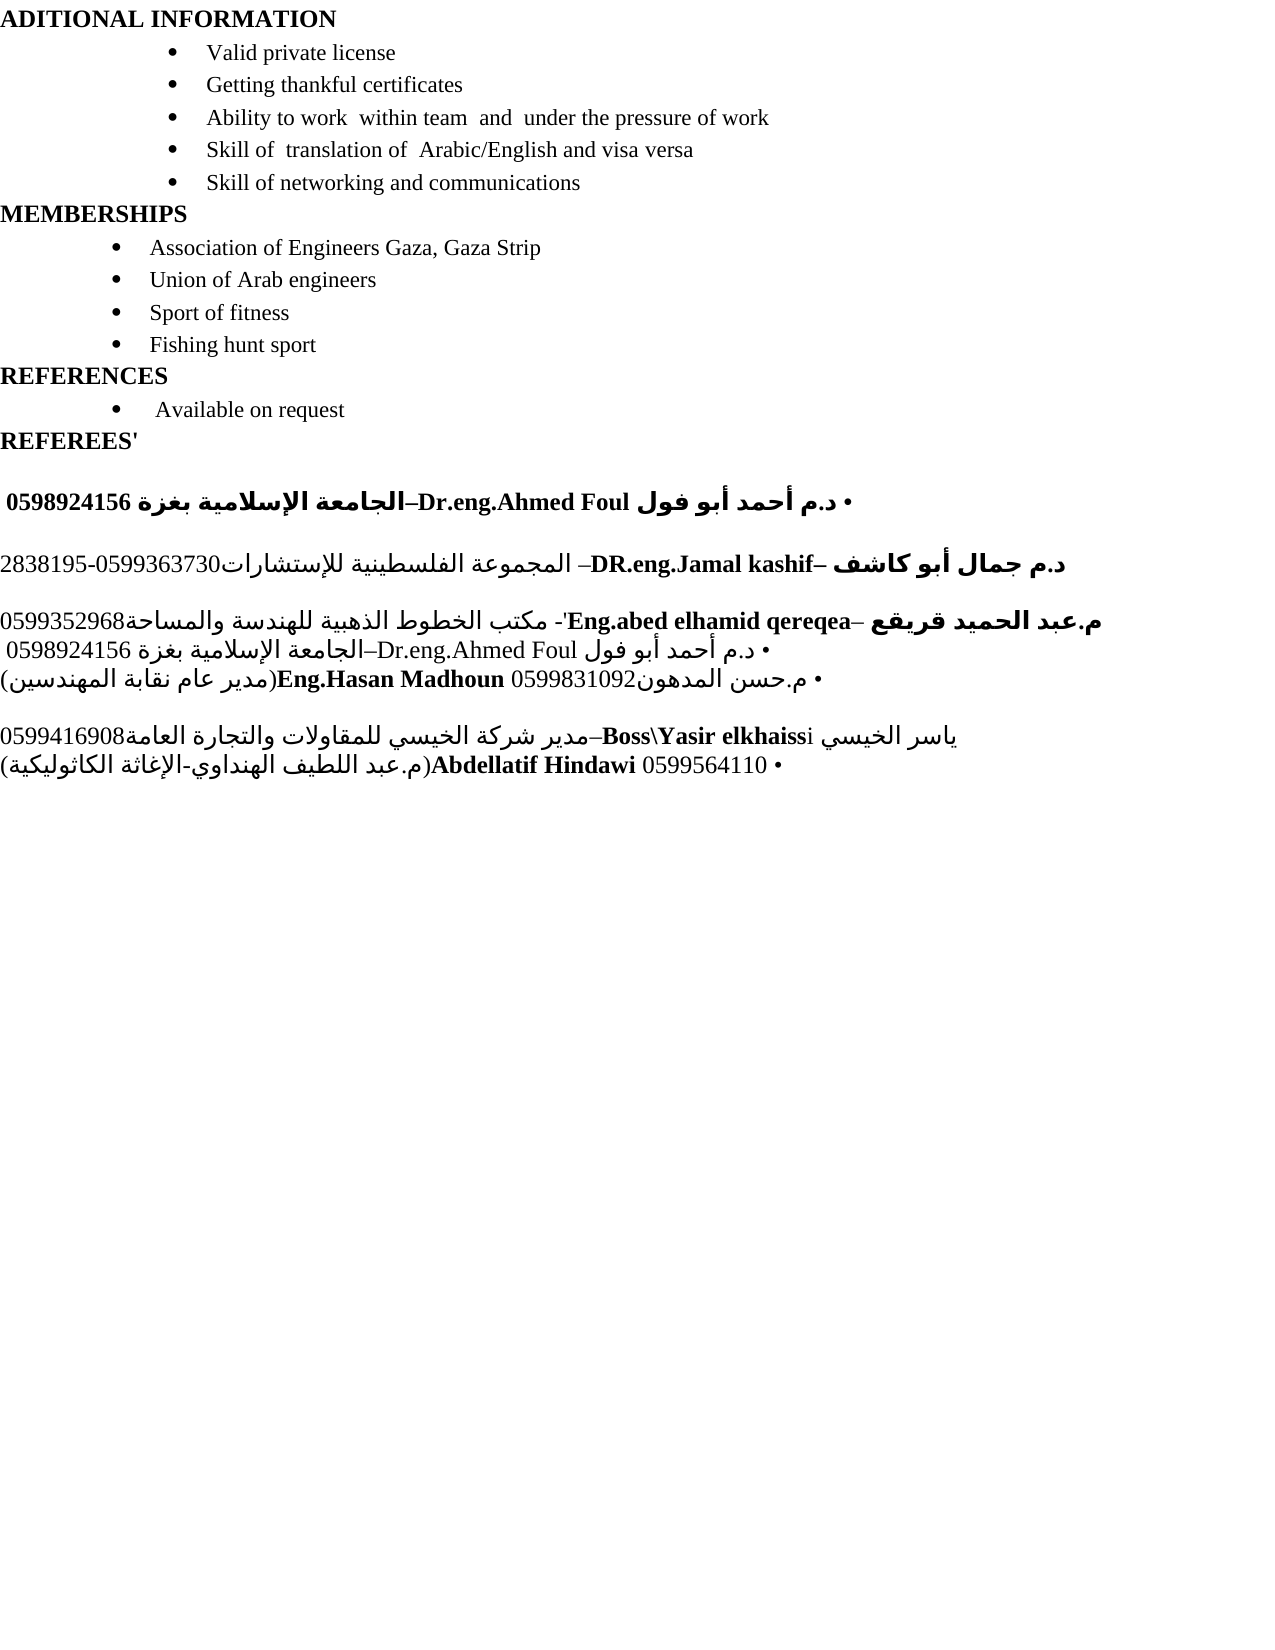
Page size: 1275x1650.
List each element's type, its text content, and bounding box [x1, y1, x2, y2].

list Valid private license [169, 32, 1216, 65]
list Association of Engineers Gaza, Gaza Strip [112, 227, 1216, 260]
text م.عبد الحميد قريقع –Eng.abed elhamid qereqea'- مكتب الخطوط الذهبية للهندسة والمساحة0599352968 [0, 606, 1216, 635]
text • م.حسن المدهونEng.Hasan Madhoun 0599831092(مدير عام نقابة المهندسين) [0, 664, 1216, 721]
list Union of Arab engineers [112, 260, 1216, 292]
text ADITIONAL INFORMATION [0, 0, 1216, 32]
text REFEREES' [0, 422, 1216, 455]
list Getting thankful certificates [169, 65, 1216, 97]
list Fishing hunt sport [112, 325, 1216, 357]
text • د.م أحمد أبو فول Dr.eng.Ahmed Foul–الجامعة الإسلامية بغزة 0598924156 [0, 487, 1216, 516]
text REFERENCES [0, 357, 1216, 390]
text د.م جمال أبو كاشف –DR.eng.Jamal kashif– المجموعة الفلسطينية للإستشارات0599363730-2838195 [0, 549, 1216, 606]
text • د.م أحمد أبو فول Dr.eng.Ahmed Foul–الجامعة الإسلامية بغزة 0598924156 [0, 635, 1216, 664]
list Available on request [112, 390, 1216, 422]
text • Abdellatif Hindawi 0599564110(م.عبد اللطيف الهنداوي-الإغاثة الكاثوليكية) [0, 750, 1216, 807]
list Sport of fitness [112, 292, 1216, 325]
text ياسر الخيسي Boss\Yasir elkhaissi–مدير شركة الخيسي للمقاولات والتجارة العامة0599416908 [0, 721, 1216, 750]
text MEMBERSHIPS [0, 195, 1216, 227]
list Skill of networking and communications [169, 162, 1216, 195]
list Skill of translation of Arabic/English and visa versa [169, 130, 1216, 162]
list Ability to work within team and under the pressure of work [169, 97, 1216, 130]
